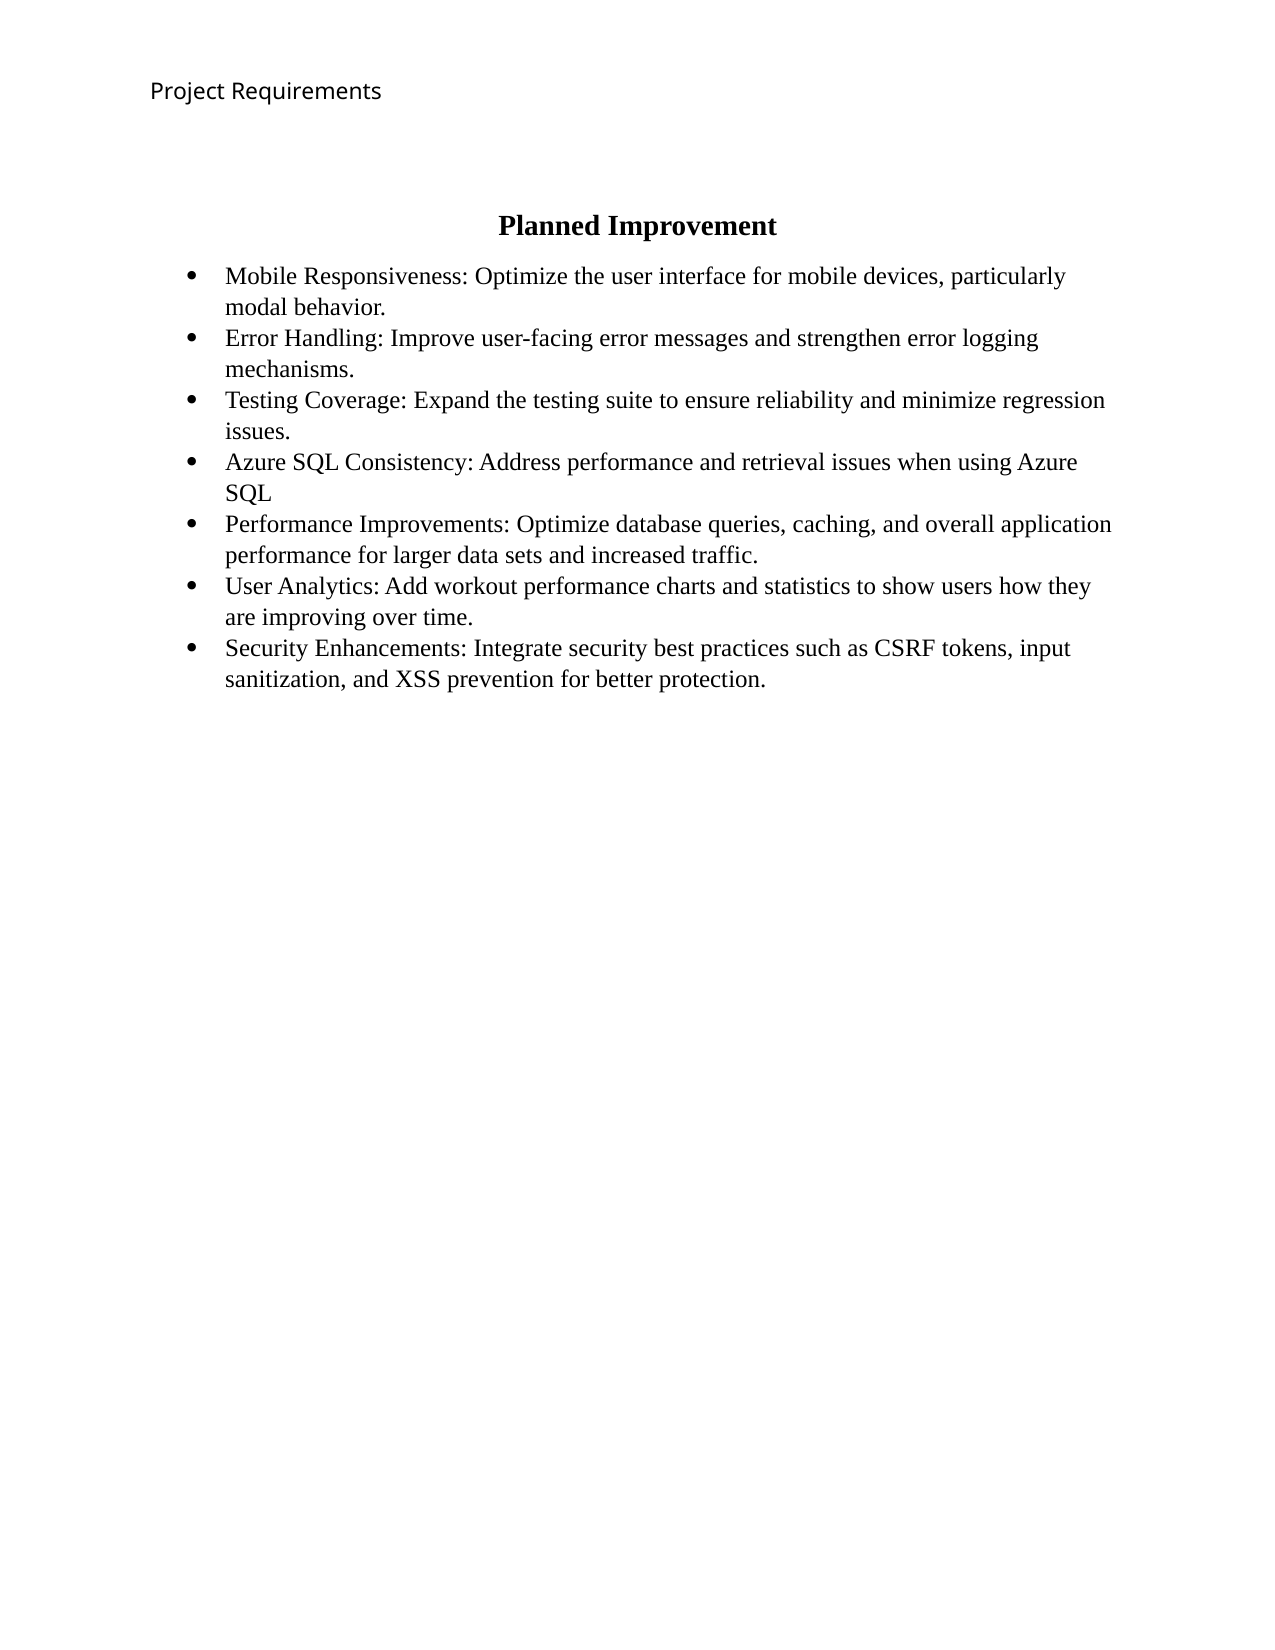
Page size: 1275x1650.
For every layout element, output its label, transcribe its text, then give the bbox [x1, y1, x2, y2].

list Error Handling: Improve user-facing error messages and strengthen error logging mechanisms. [187, 323, 1125, 383]
list Mobile Responsiveness: Optimize the user interface for mobile devices, particularly modal behavior. [187, 261, 1125, 321]
list Security Enhancements: Integrate security best practices such as CSRF tokens, input sanitization, and XSS prevention for better protection. [187, 633, 1125, 693]
text Planned Improvement [150, 208, 1125, 242]
list Azure SQL Consistency: Address performance and retrieval issues when using Azure SQL [187, 447, 1125, 507]
list Performance Improvements: Optimize database queries, caching, and overall application performance for larger data sets and increased traffic. [187, 509, 1125, 569]
list Testing Coverage: Expand the testing suite to ensure reliability and minimize regression issues. [187, 385, 1125, 445]
list User Analytics: Add workout performance charts and statistics to show users how they are improving over time. [187, 571, 1125, 631]
